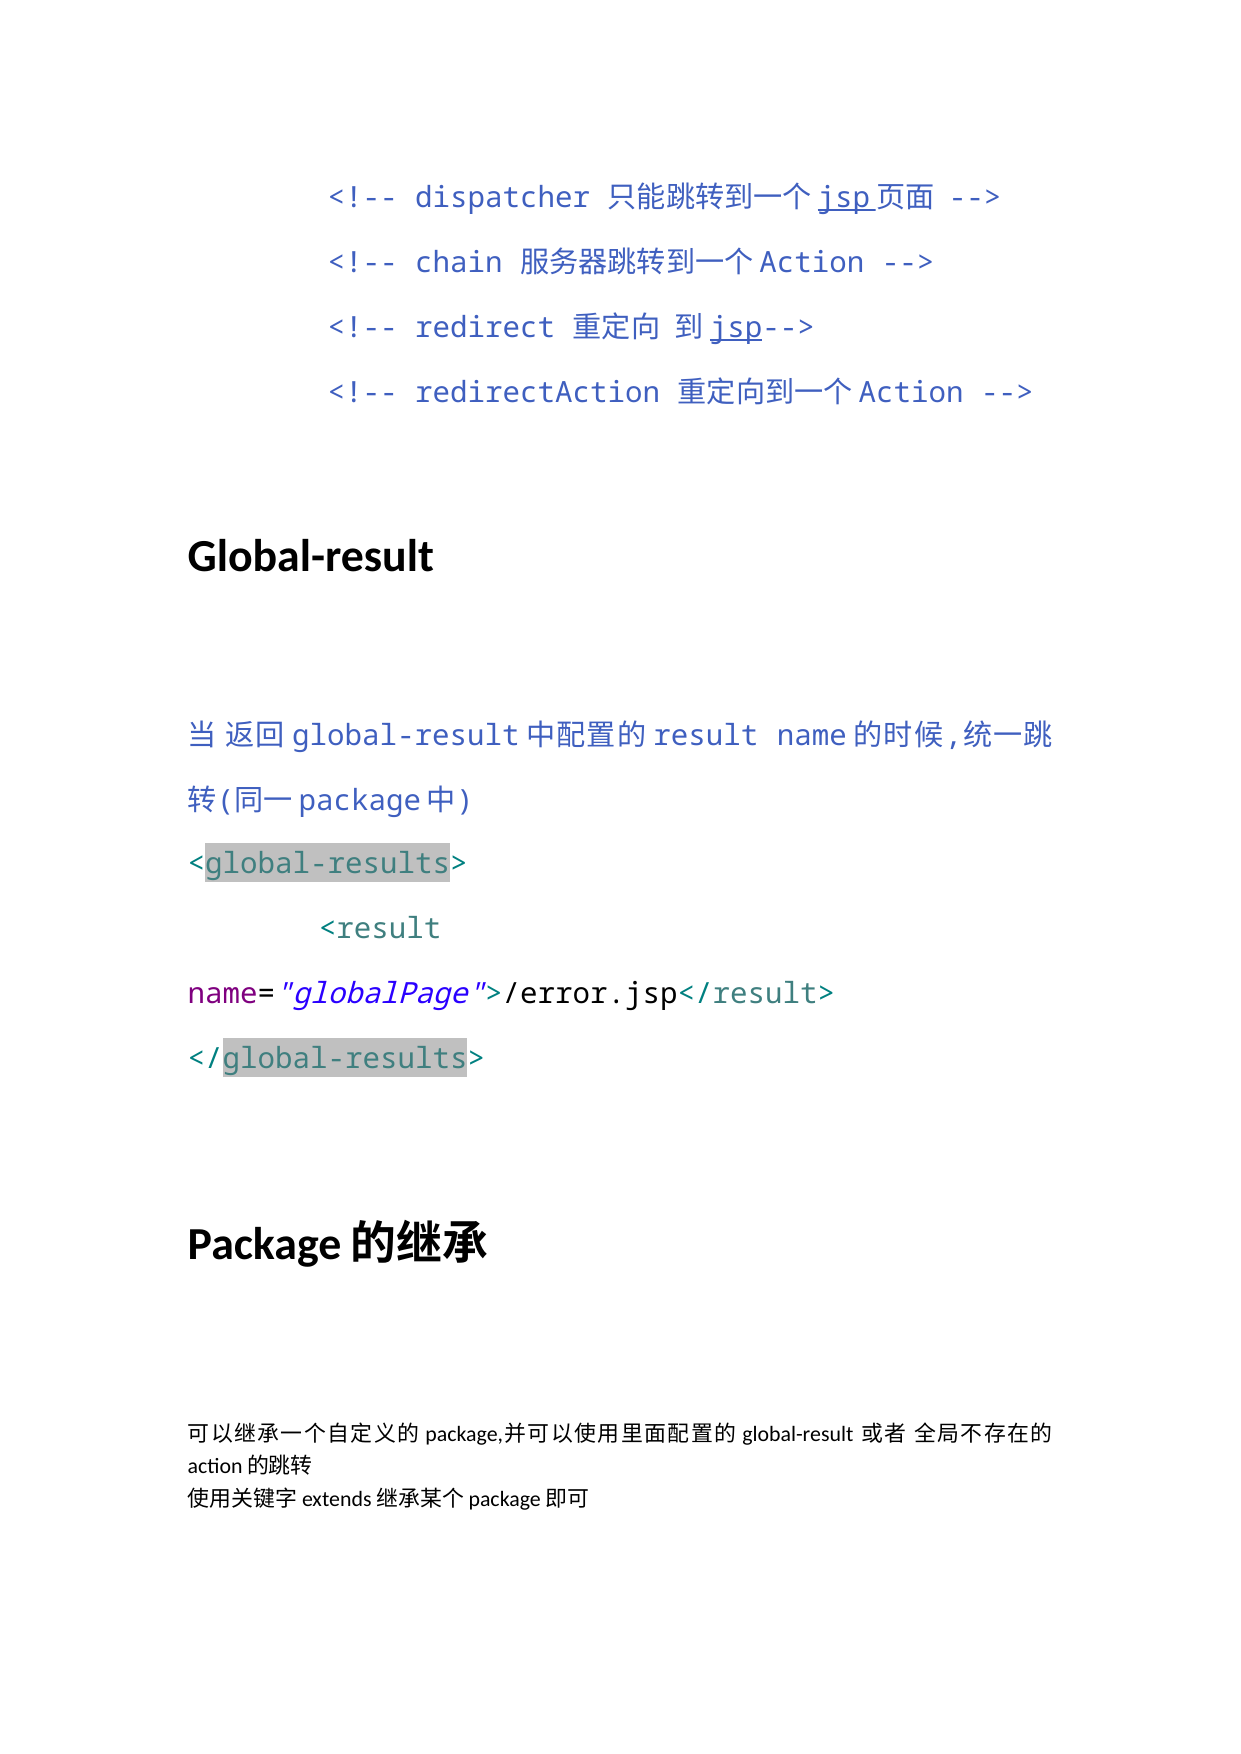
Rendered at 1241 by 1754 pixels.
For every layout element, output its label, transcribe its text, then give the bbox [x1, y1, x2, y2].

text <!-- redirect 重定向 到jsp--> [187, 292, 1053, 357]
subtitle Package的继承 [187, 1190, 1053, 1288]
text <!-- redirectAction 重定向到一个Action --> [187, 357, 1053, 422]
text 使用关键字 extends 继承某个package即可 [187, 1480, 1053, 1513]
text <!-- dispatcher 只能跳转到一个jsp页面 --> [187, 162, 1053, 227]
text </global-results> [187, 1025, 1053, 1090]
text 可以继承一个自定义的package,并可以使用里面配置的global-result 或者 全局不存在的action的跳转 [187, 1415, 1053, 1480]
subtitle Global-result [187, 522, 1053, 587]
text <!-- chain 服务器跳转到一个Action --> [187, 227, 1053, 292]
text <global-results> [187, 830, 1053, 895]
text 当 返回global-result中配置的result name的时候,统一跳转(同一package中) [187, 700, 1053, 830]
text <result name="globalPage">/error.jsp</result> [187, 895, 1053, 1025]
